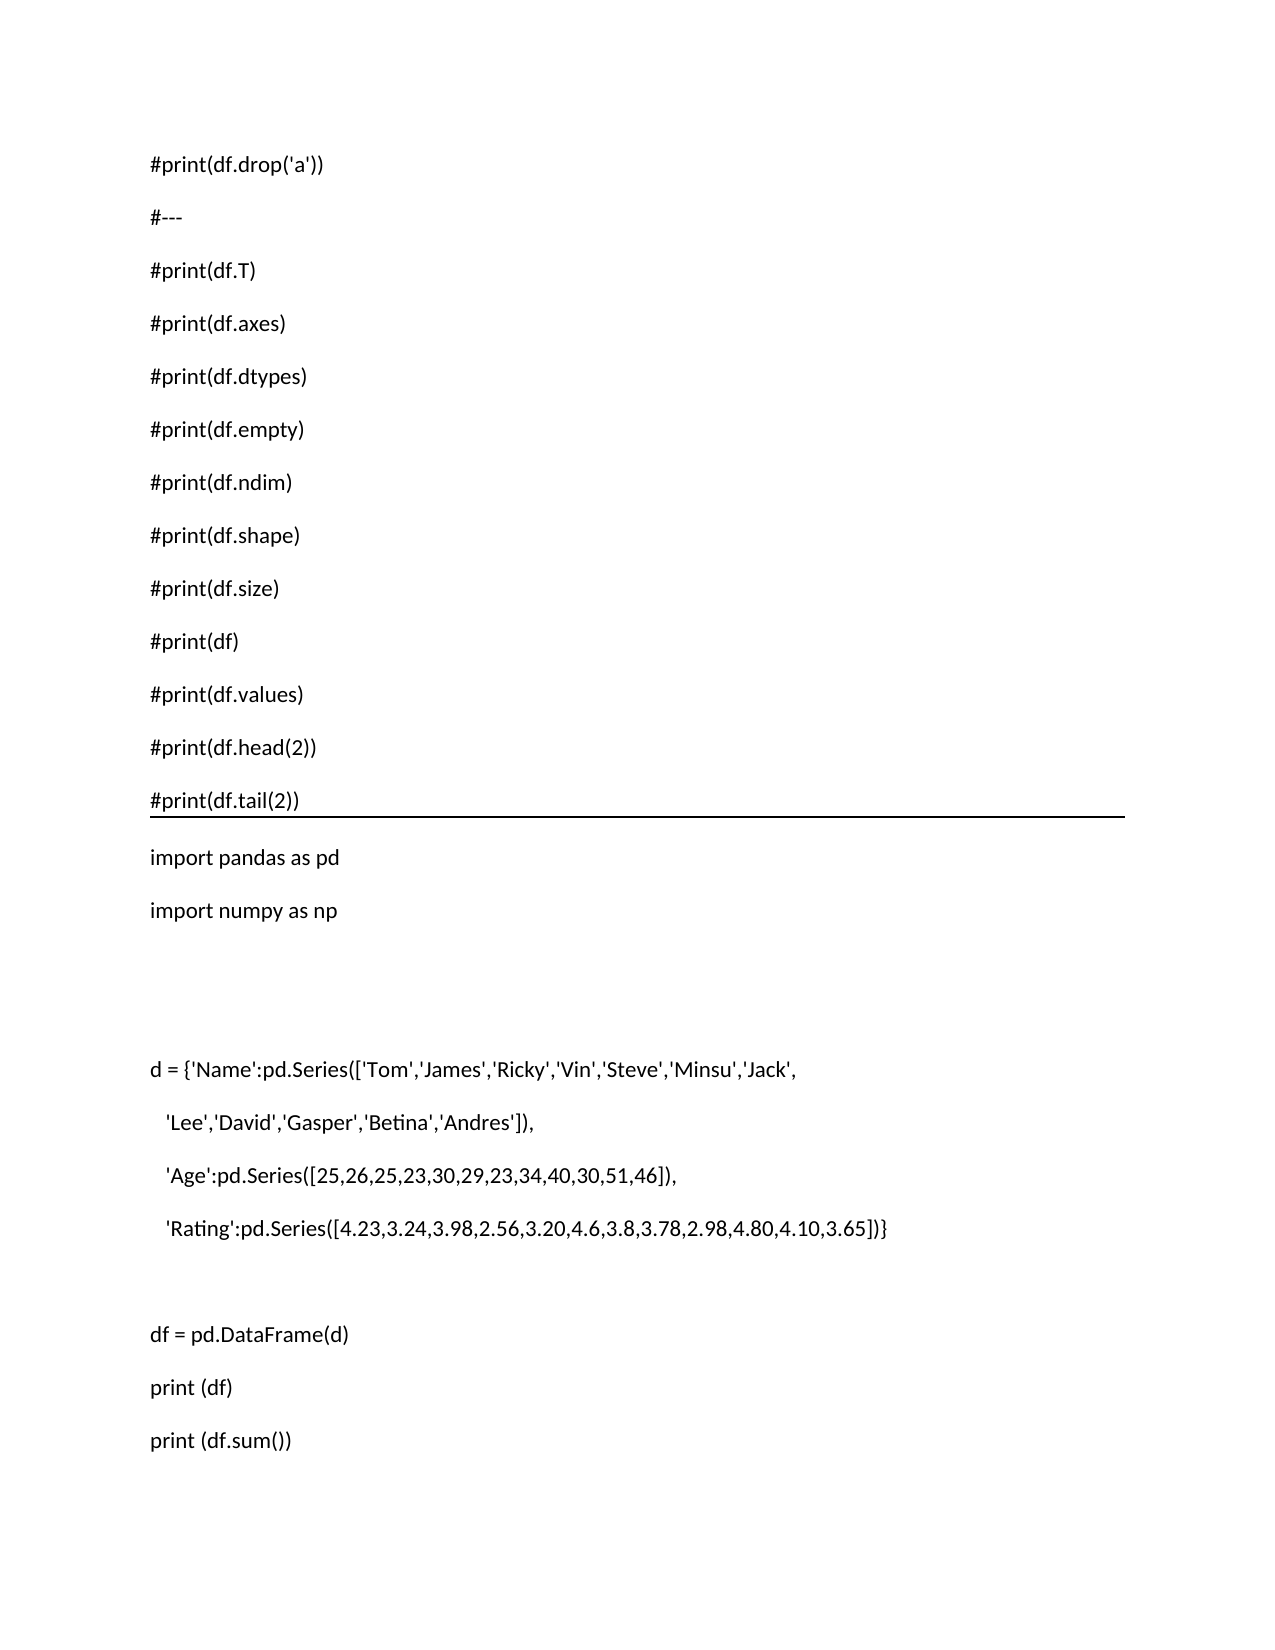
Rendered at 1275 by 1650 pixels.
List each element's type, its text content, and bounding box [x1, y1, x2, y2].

text #print(df.tail(2)) [150, 786, 1125, 816]
text #--- [150, 203, 1125, 231]
text #print(df.T) [150, 256, 1125, 284]
text #print(df.size) [150, 574, 1125, 602]
text #print(df) [150, 627, 1125, 655]
text 'Lee','David','Gasper','Betina','Andres']), [150, 1108, 1125, 1136]
text import pandas as pd [150, 843, 1125, 871]
text #print(df.dtypes) [150, 362, 1125, 390]
text print (df.sum()) [150, 1426, 1125, 1454]
text #print(df.shape) [150, 521, 1125, 549]
text import numpy as np [150, 896, 1125, 924]
text print (df) [150, 1373, 1125, 1401]
text 'Rating':pd.Series([4.23,3.24,3.98,2.56,3.20,4.6,3.8,3.78,2.98,4.80,4.10,3.65])} [150, 1214, 1125, 1242]
text #print(df.drop('a')) [150, 150, 1125, 178]
text #print(df.head(2)) [150, 733, 1125, 761]
text df = pd.DataFrame(d) [150, 1320, 1125, 1348]
text d = {'Name':pd.Series(['Tom','James','Ricky','Vin','Steve','Minsu','Jack', [150, 1055, 1125, 1083]
text #print(df.empty) [150, 415, 1125, 443]
text #print(df.axes) [150, 309, 1125, 337]
text 'Age':pd.Series([25,26,25,23,30,29,23,34,40,30,51,46]), [150, 1161, 1125, 1189]
text #print(df.values) [150, 680, 1125, 708]
text #print(df.ndim) [150, 468, 1125, 496]
